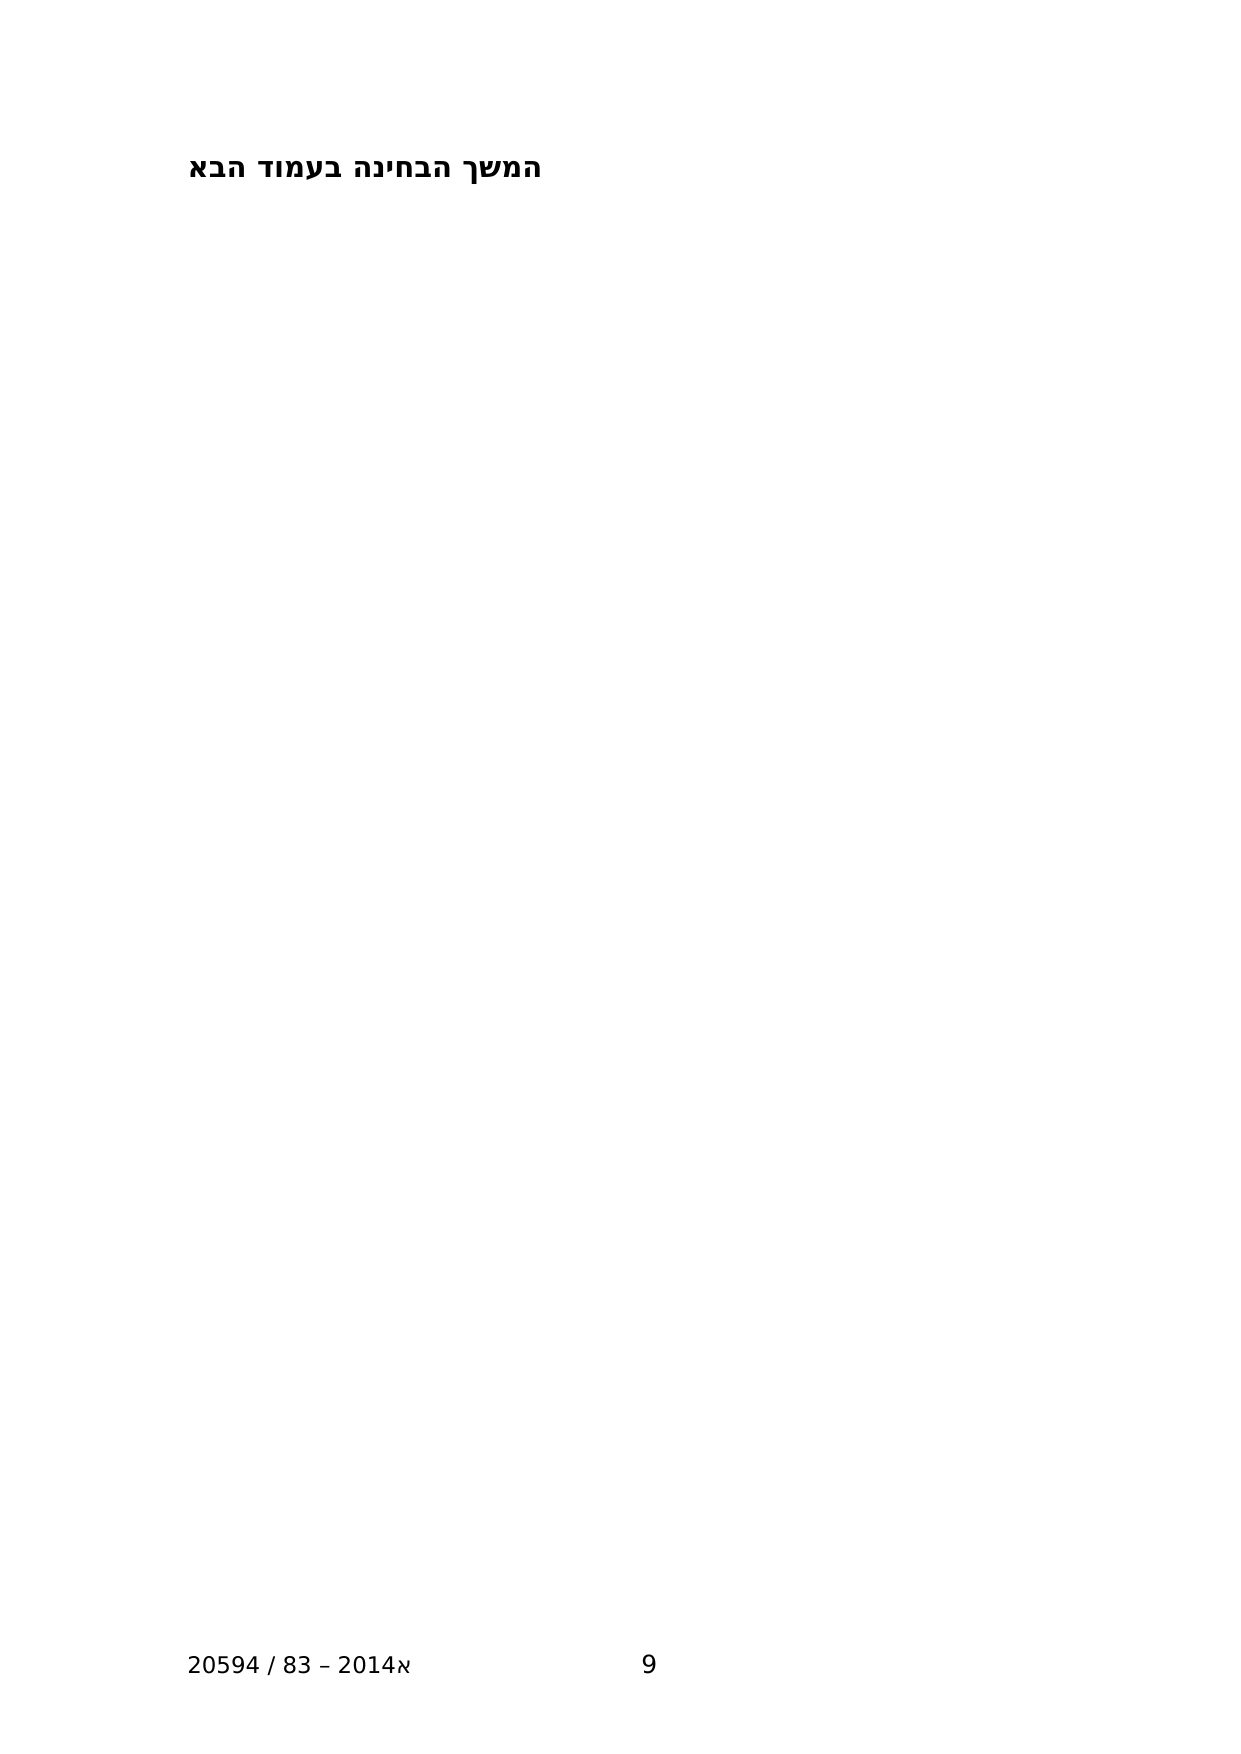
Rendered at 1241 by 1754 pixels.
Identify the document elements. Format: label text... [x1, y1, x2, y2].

text המשך הבחינה בעמוד הבא [187, 150, 1053, 184]
